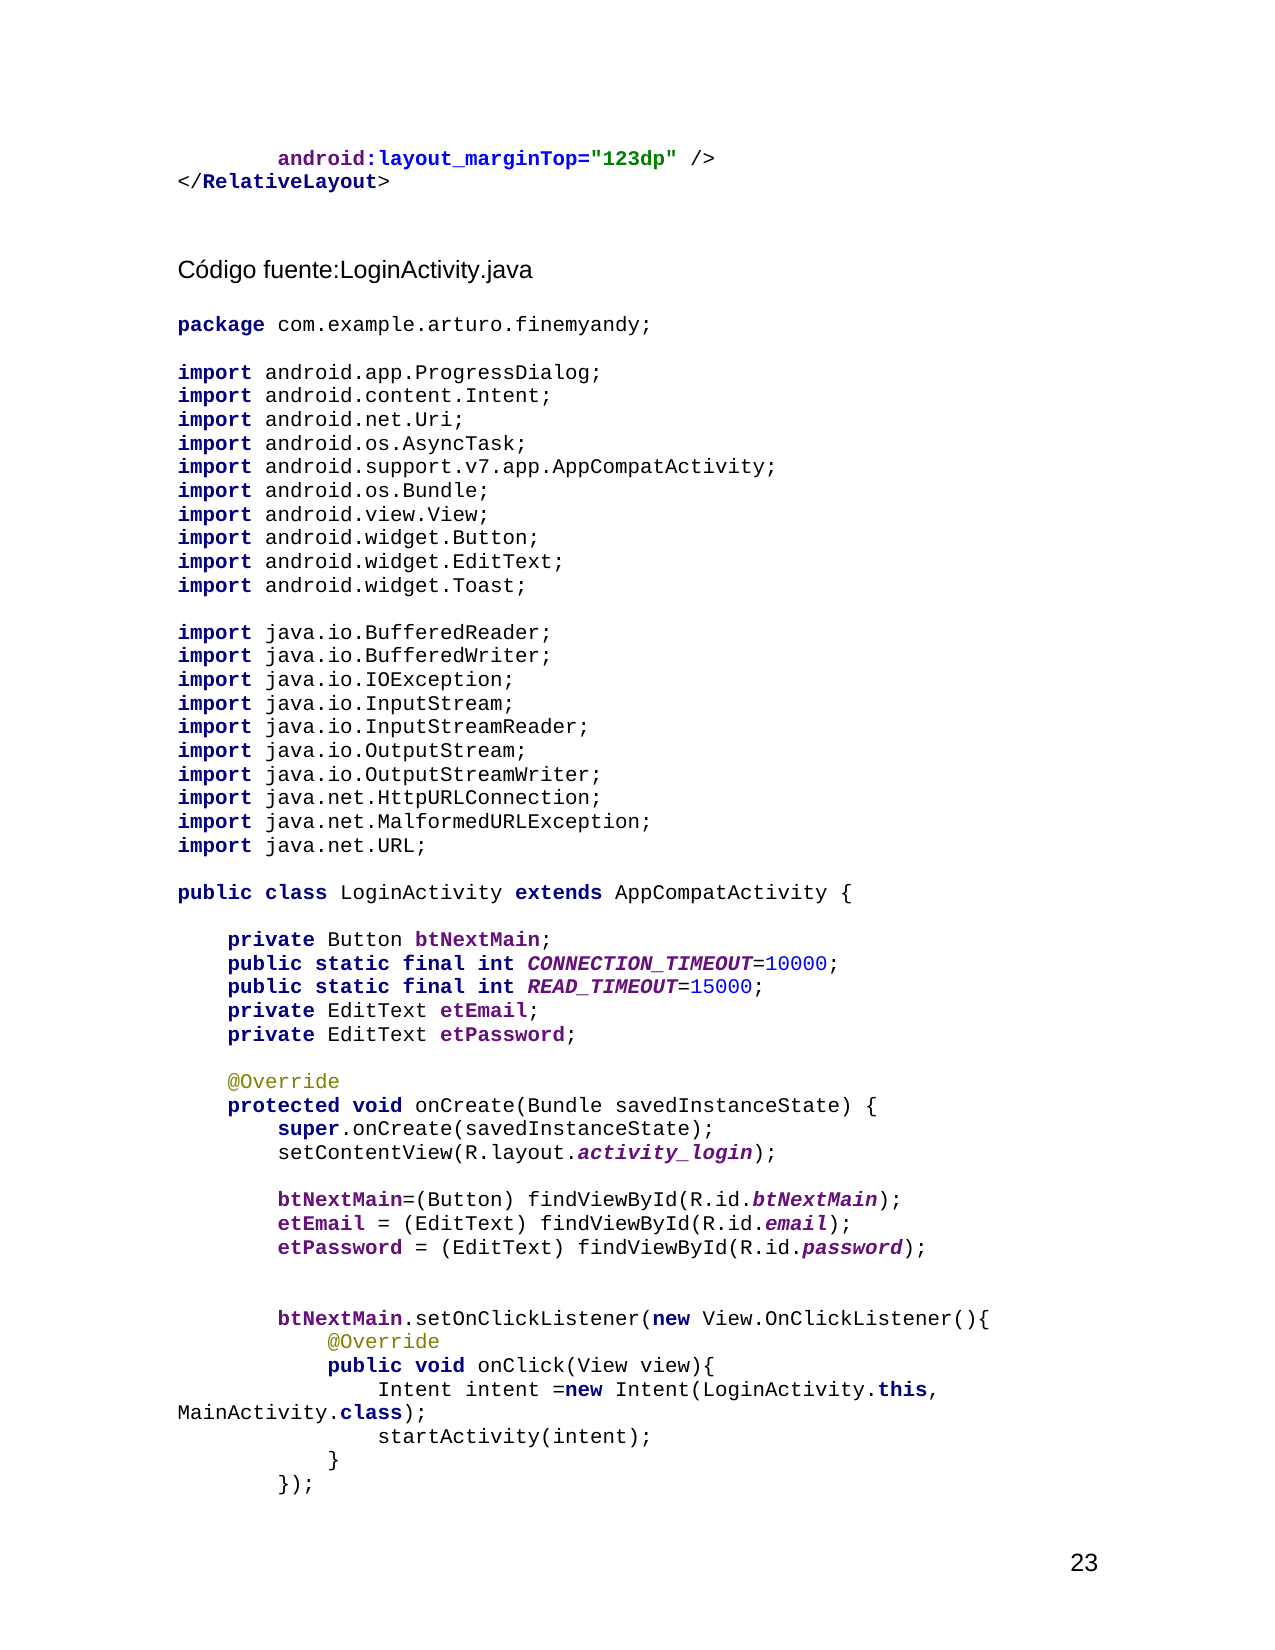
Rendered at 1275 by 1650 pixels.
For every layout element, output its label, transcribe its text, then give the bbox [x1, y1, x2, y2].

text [177, 148, 1098, 195]
text Código fuente:LoginActivity.java [177, 255, 1098, 283]
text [177, 314, 1098, 1497]
